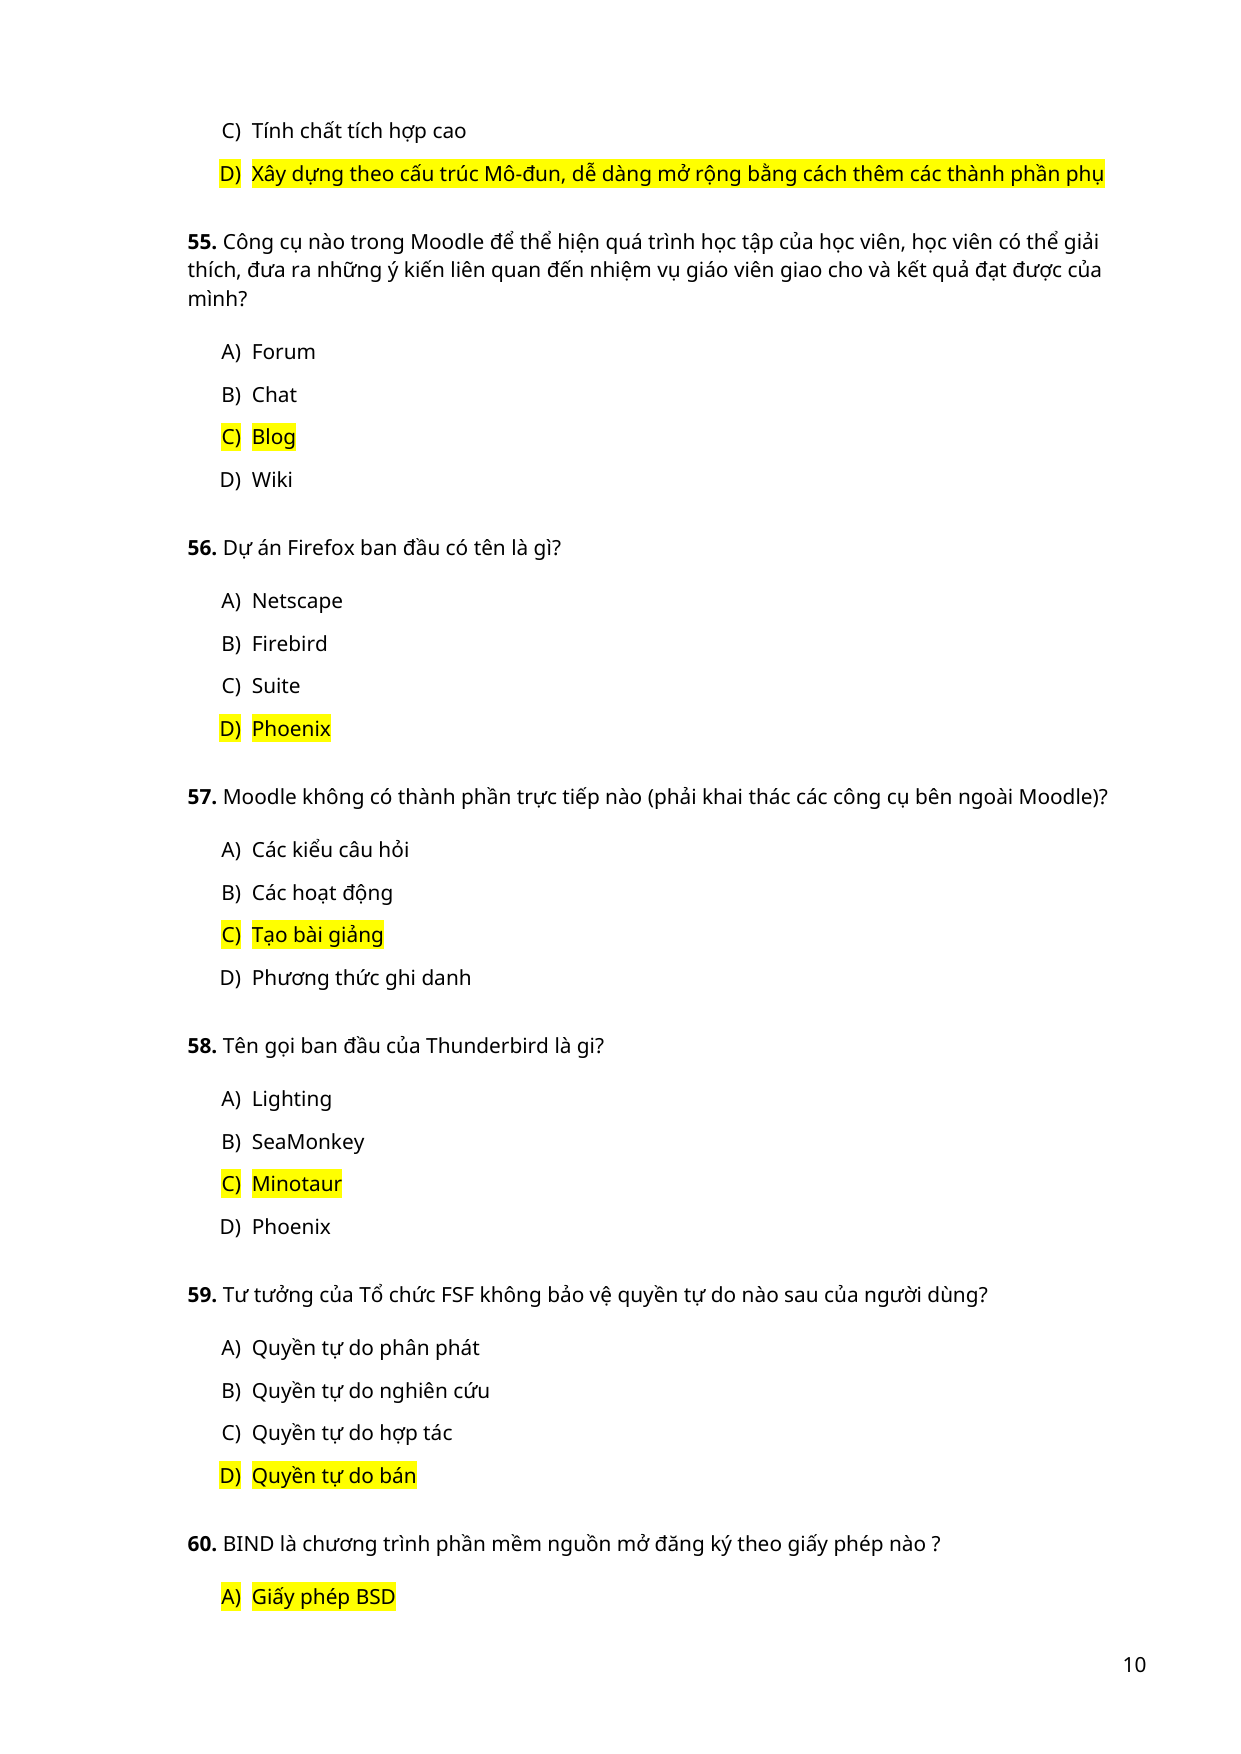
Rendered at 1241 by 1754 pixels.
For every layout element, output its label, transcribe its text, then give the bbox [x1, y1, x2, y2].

table_cell Quyền tự do nghiên cứu [250, 1363, 1146, 1406]
table_header A) [188, 1570, 250, 1612]
table_header Forum [250, 325, 1146, 367]
table_cell D) [188, 950, 250, 993]
table_header Các kiểu câu hỏi [250, 823, 1146, 865]
table_cell Quyền tự do hợp tác [250, 1406, 1146, 1448]
table_cell B) [188, 1114, 250, 1157]
table_cell Các hoạt động [250, 865, 1146, 908]
table_cell SeaMonkey [250, 1114, 1146, 1157]
table_cell D) [188, 701, 250, 744]
table_cell Quyền tự do bán [250, 1448, 1146, 1491]
table_cell B) [188, 865, 250, 908]
table_header Netscape [250, 574, 1146, 616]
table_cell Tính chất tích hợp cao [250, 104, 1146, 147]
table_cell Chat [250, 368, 1146, 410]
table_cell B) [188, 368, 250, 410]
table_cell Phoenix [250, 1199, 1146, 1242]
table_cell C) [188, 908, 250, 950]
table_header Quyền tự do phân phát [250, 1321, 1146, 1363]
table_cell B) [188, 616, 250, 659]
table_header Giấy phép BSD [250, 1570, 1146, 1612]
table_cell D) [188, 453, 250, 495]
table_cell C) [188, 1406, 250, 1448]
table_cell D) [188, 1448, 250, 1491]
text 59. Tư tưởng của Tổ chức FSF không bảo vệ quyền tự do nào sau của người dùng? [187, 1280, 1146, 1308]
text 55. Công cụ nào trong Moodle để thể hiện quá trình học tập của học viên, học viên có thể giải thích, đưa ra những ý kiến liên quan đến nhiệm vụ giáo viên giao cho và kết quả đạt được của mình? [187, 227, 1146, 312]
table_cell Tạo bài giảng [250, 908, 1146, 950]
table_header A) [188, 1072, 250, 1114]
text 58. Tên gọi ban đầu của Thunderbird là gi? [187, 1031, 1146, 1059]
table_header A) [188, 325, 250, 367]
table_cell Firebird [250, 616, 1146, 659]
table_cell Phương thức ghi danh [250, 950, 1146, 993]
table_cell Blog [250, 410, 1146, 452]
table_cell Minotaur [250, 1157, 1146, 1199]
table_header A) [188, 823, 250, 865]
text 56. Dự án Firefox ban đầu có tên là gì? [187, 533, 1146, 561]
table_cell C) [188, 104, 250, 147]
table_cell Xây dựng theo cấu trúc Mô-đun, dễ dàng mở rộng bằng cách thêm các thành phần phụ [250, 147, 1146, 189]
table_cell Phoenix [250, 701, 1146, 744]
text 60. BIND là chương trình phần mềm nguồn mở đăng ký theo giấy phép nào ? [187, 1529, 1146, 1557]
table_cell C) [188, 410, 250, 452]
table_cell Wiki [250, 453, 1146, 495]
table_header A) [188, 1321, 250, 1363]
table_cell D) [188, 147, 250, 189]
table_cell C) [188, 1157, 250, 1199]
table_header Lighting [250, 1072, 1146, 1114]
table_cell C) [188, 659, 250, 701]
table_header A) [188, 574, 250, 616]
text 57. Moodle không có thành phần trực tiếp nào (phải khai thác các công cụ bên ngoài Moodle)? [187, 782, 1146, 810]
table_cell Suite [250, 659, 1146, 701]
table_cell B) [188, 1363, 250, 1406]
table_cell D) [188, 1199, 250, 1242]
